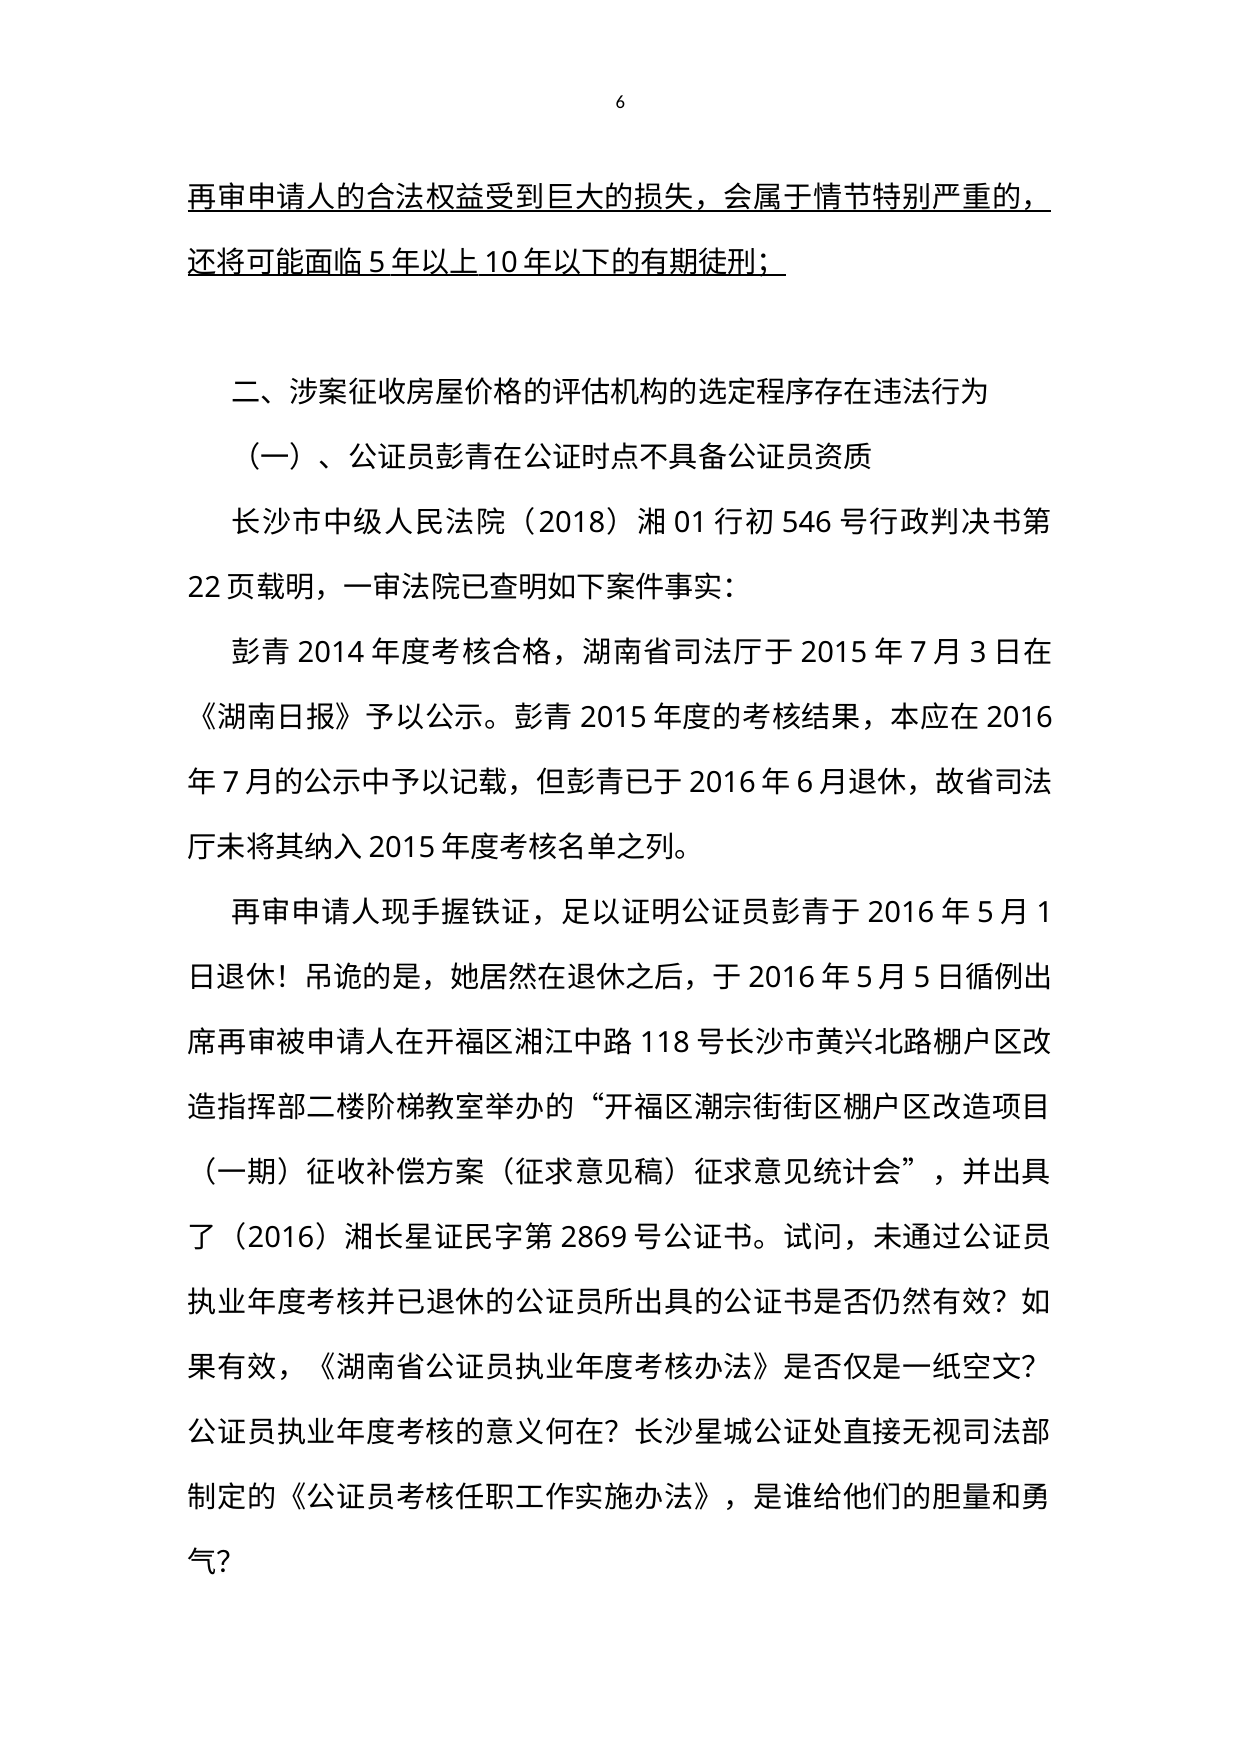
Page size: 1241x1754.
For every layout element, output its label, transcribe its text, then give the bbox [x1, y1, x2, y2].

text 长沙市中级人民法院（2018）湘01行初546号行政判决书第22页载明，一审法院已查明如下案件事实： [187, 487, 1053, 617]
text 二、涉案征收房屋价格的评估机构的选定程序存在违法行为 [187, 357, 1053, 422]
text 彭青2014年度考核合格，湖南省司法厅于2015年7月3日在《湖南日报》予以公示。彭青2015年度的考核结果，本应在2016年7月的公示中予以记载，但彭青已于2016年6月退休，故省司法厅未将其纳入2015年度考核名单之列。 [187, 617, 1053, 877]
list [187, 162, 1053, 292]
text （一）、公证员彭青在公证时点不具备公证员资质 [187, 422, 1053, 487]
text 再审申请人现手握铁证，足以证明公证员彭青于2016年5月1日退休！吊诡的是，她居然在退休之后，于2016年5月5日循例出席再审被申请人在开福区湘江中路118号长沙市黄兴北路棚户区改造指挥部二楼阶梯教室举办的“开福区潮宗街街区棚户区改造项目（一期）征收补偿方案（征求意见稿）征求意见统计会”，并出具了（2016）湘长星证民字第2869号公证书。试问，未通过公证员执业年度考核并已退休的公证员所出具的公证书是否仍然有效？如果有效，《湖南省公证员执业年度考核办法》是否仅是一纸空文？公证员执业年度考核的意义何在？长沙星城公证处直接无视司法部制定的《公证员考核任职工作实施办法》，是谁给他们的胆量和勇气？ [187, 877, 1053, 1592]
